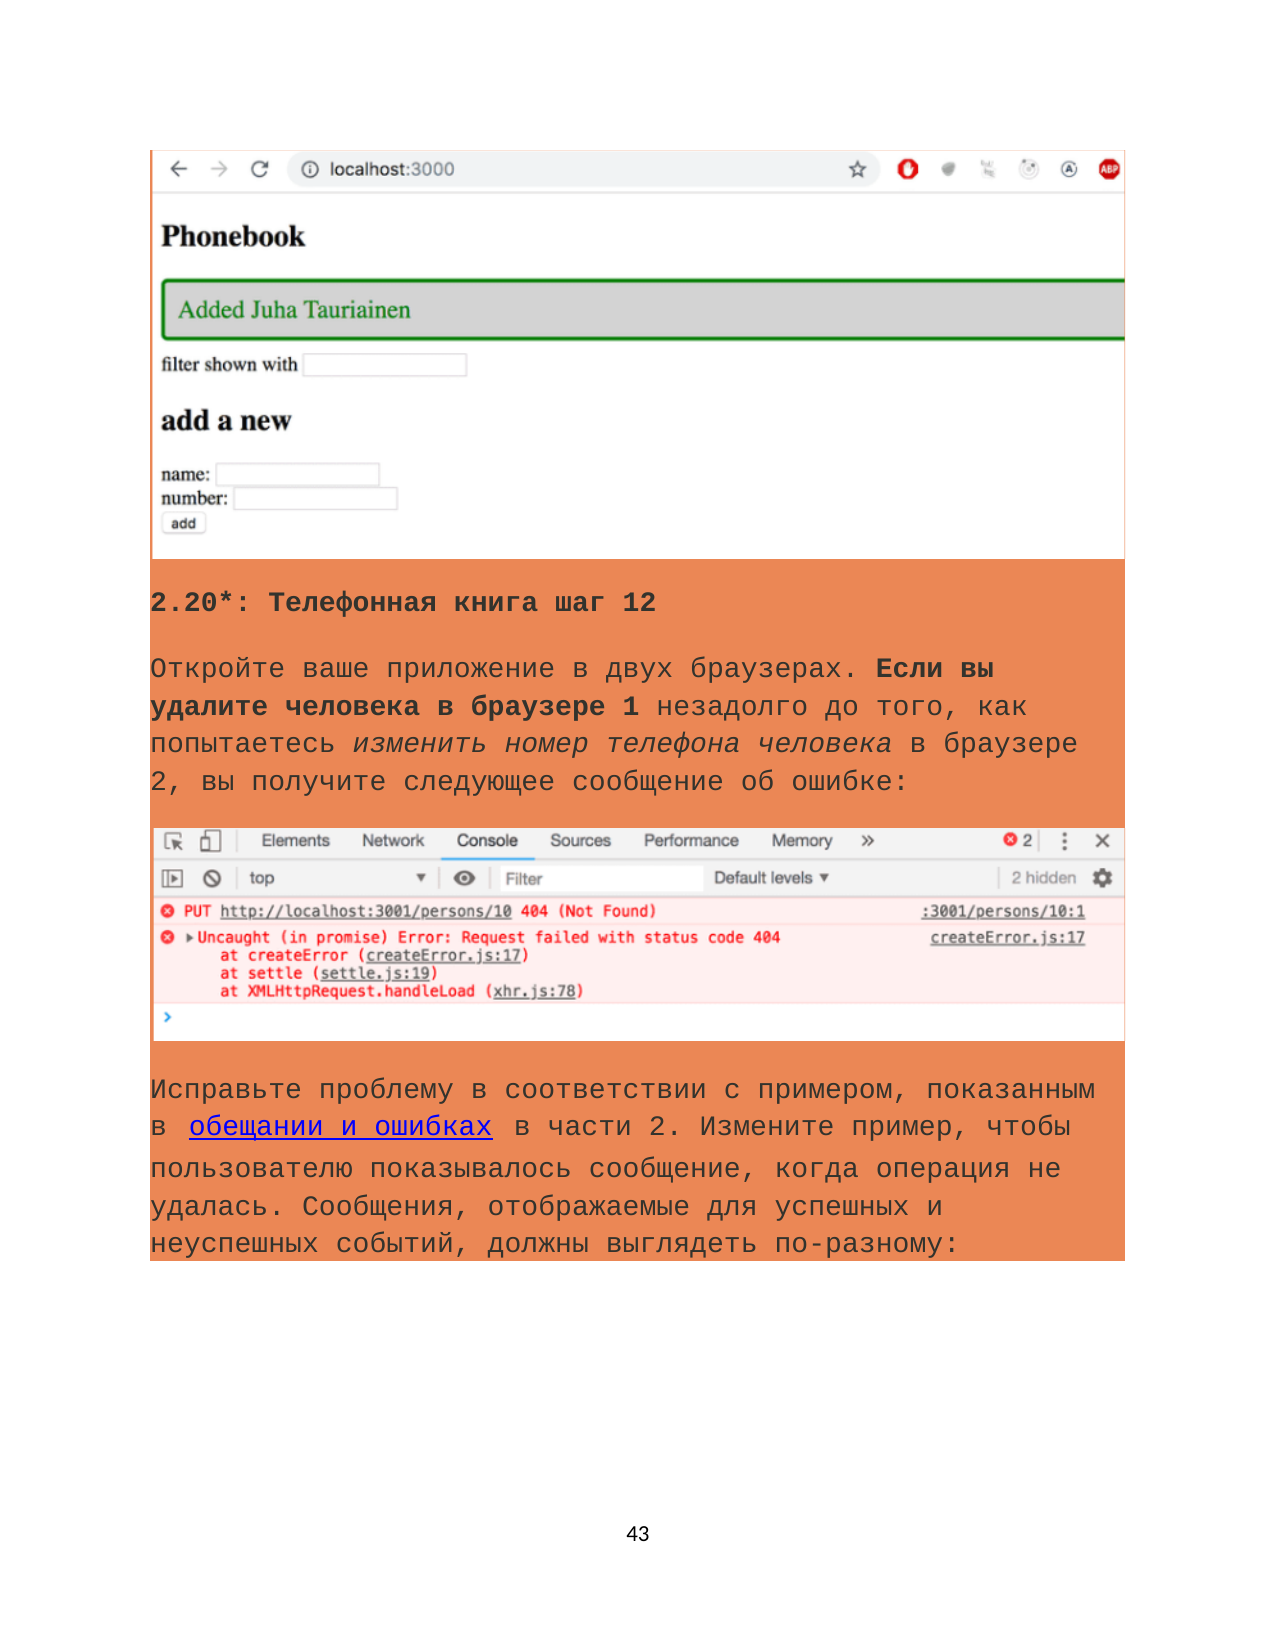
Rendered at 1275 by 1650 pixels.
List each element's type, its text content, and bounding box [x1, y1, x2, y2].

text Откройте ваше приложение в двух браузерах. Если вы удалите человека в браузере 1 незадолго до того, как попытаетесь изменить номер телефона человека в браузере 2, вы получите следующее сообщение об ошибке: [150, 649, 1125, 799]
text Исправьте проблему в соответствии с примером, показанным в обещании и ошибках в части 2. Измените пример, чтобы пользователю показывалось сообщение, когда операция не удалась. Сообщения, отображаемые для успешных и неуспешных событий, должны выглядеть по-разному: [150, 1069, 1125, 1261]
subtitle 2.20*: Телефонная книга шаг 12 [150, 588, 1125, 620]
